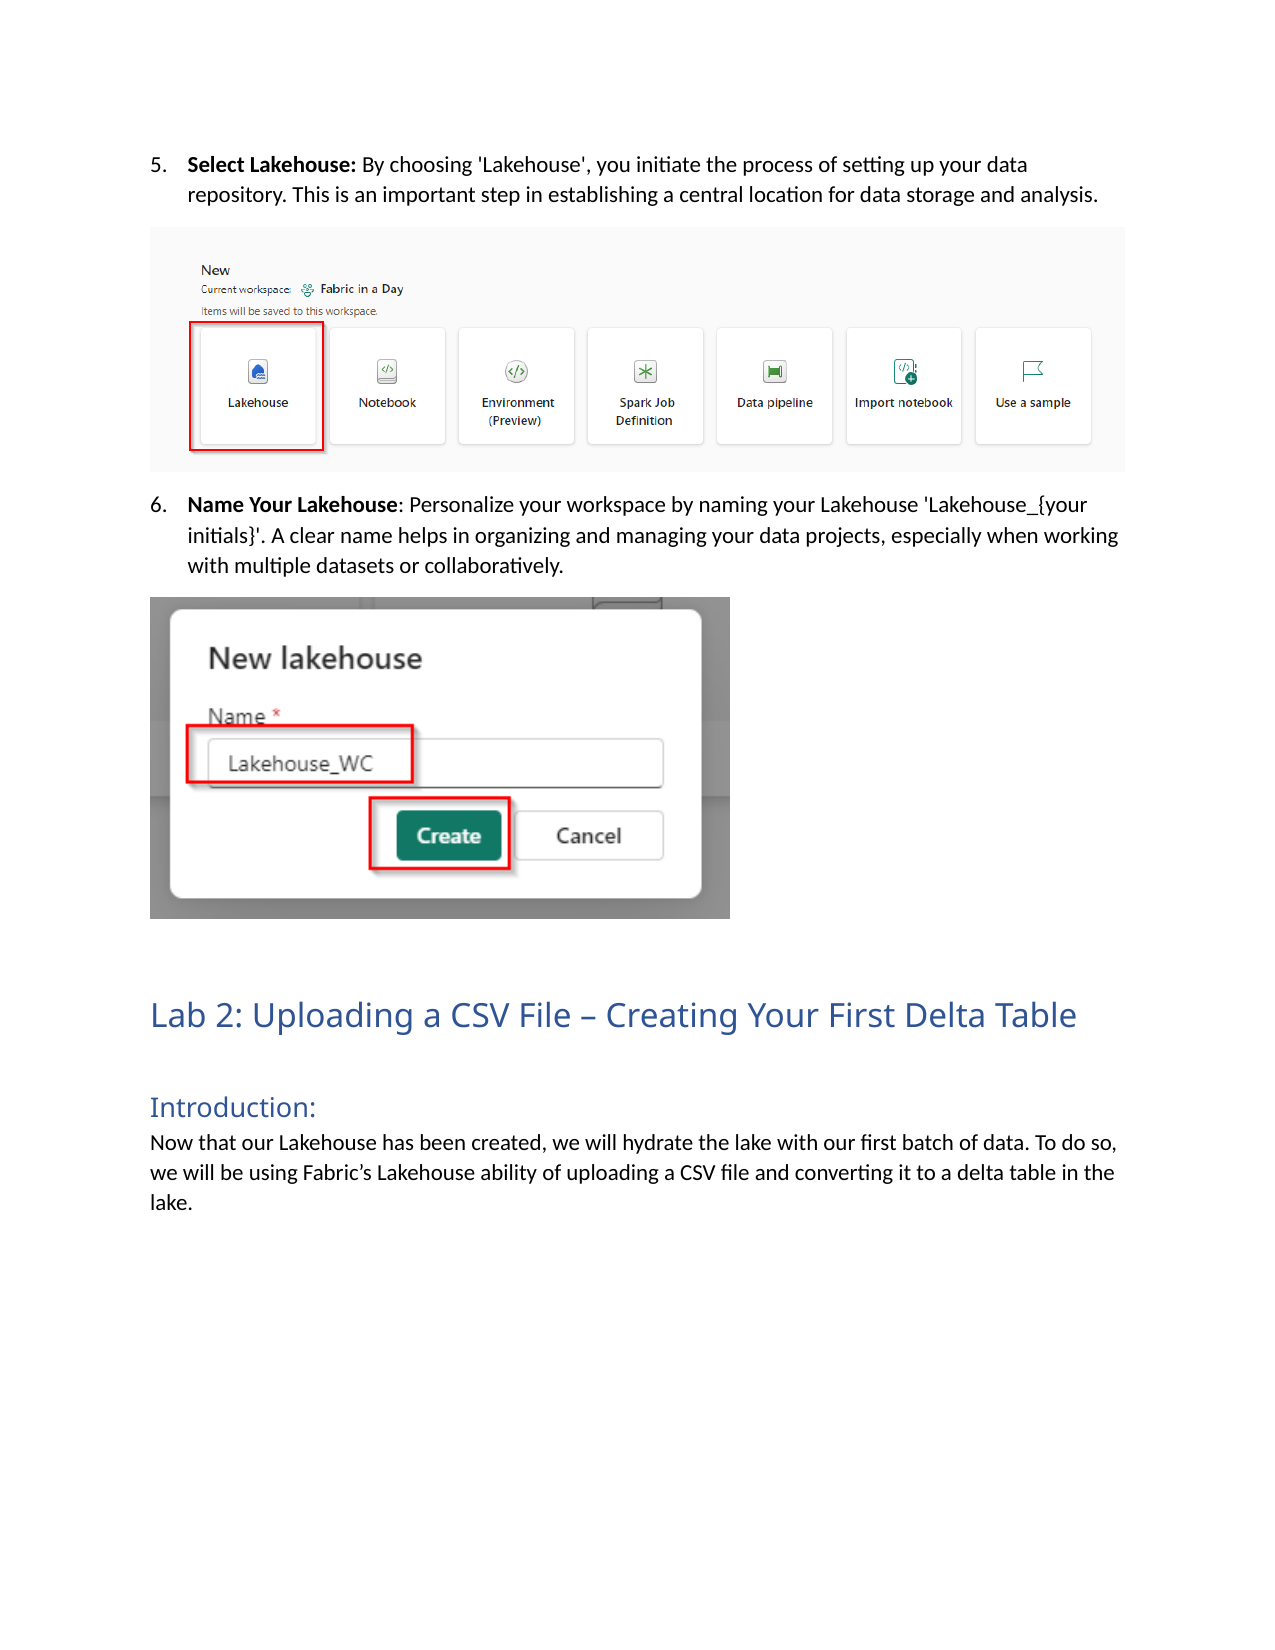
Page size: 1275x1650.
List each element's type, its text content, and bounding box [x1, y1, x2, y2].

subtitle Introduction: [150, 1088, 1125, 1125]
subtitle Lab 2: Uploading a CSV File – Creating Your First Delta Table [150, 992, 1125, 1038]
list Select Lakehouse: By choosing 'Lakehouse', you initiate the process of setting up your data repository. This is an important step in establishing a central location for data storage and analysis. [150, 150, 1125, 208]
text Now that our Lakehouse has been created, we will hydrate the lake with our first batch of data. To do so, we will be using Fabric’s Lakehouse ability of uploading a CSV file and converting it to a delta table in the lake. [150, 1128, 1125, 1216]
picture [150, 227, 1125, 472]
picture [150, 597, 730, 919]
list Name Your Lakehouse: Personalize your workspace by naming your Lakehouse 'Lakehouse_{your initials}'. A clear name helps in organizing and managing your data projects, especially when working with multiple datasets or collaboratively. [150, 491, 1125, 579]
